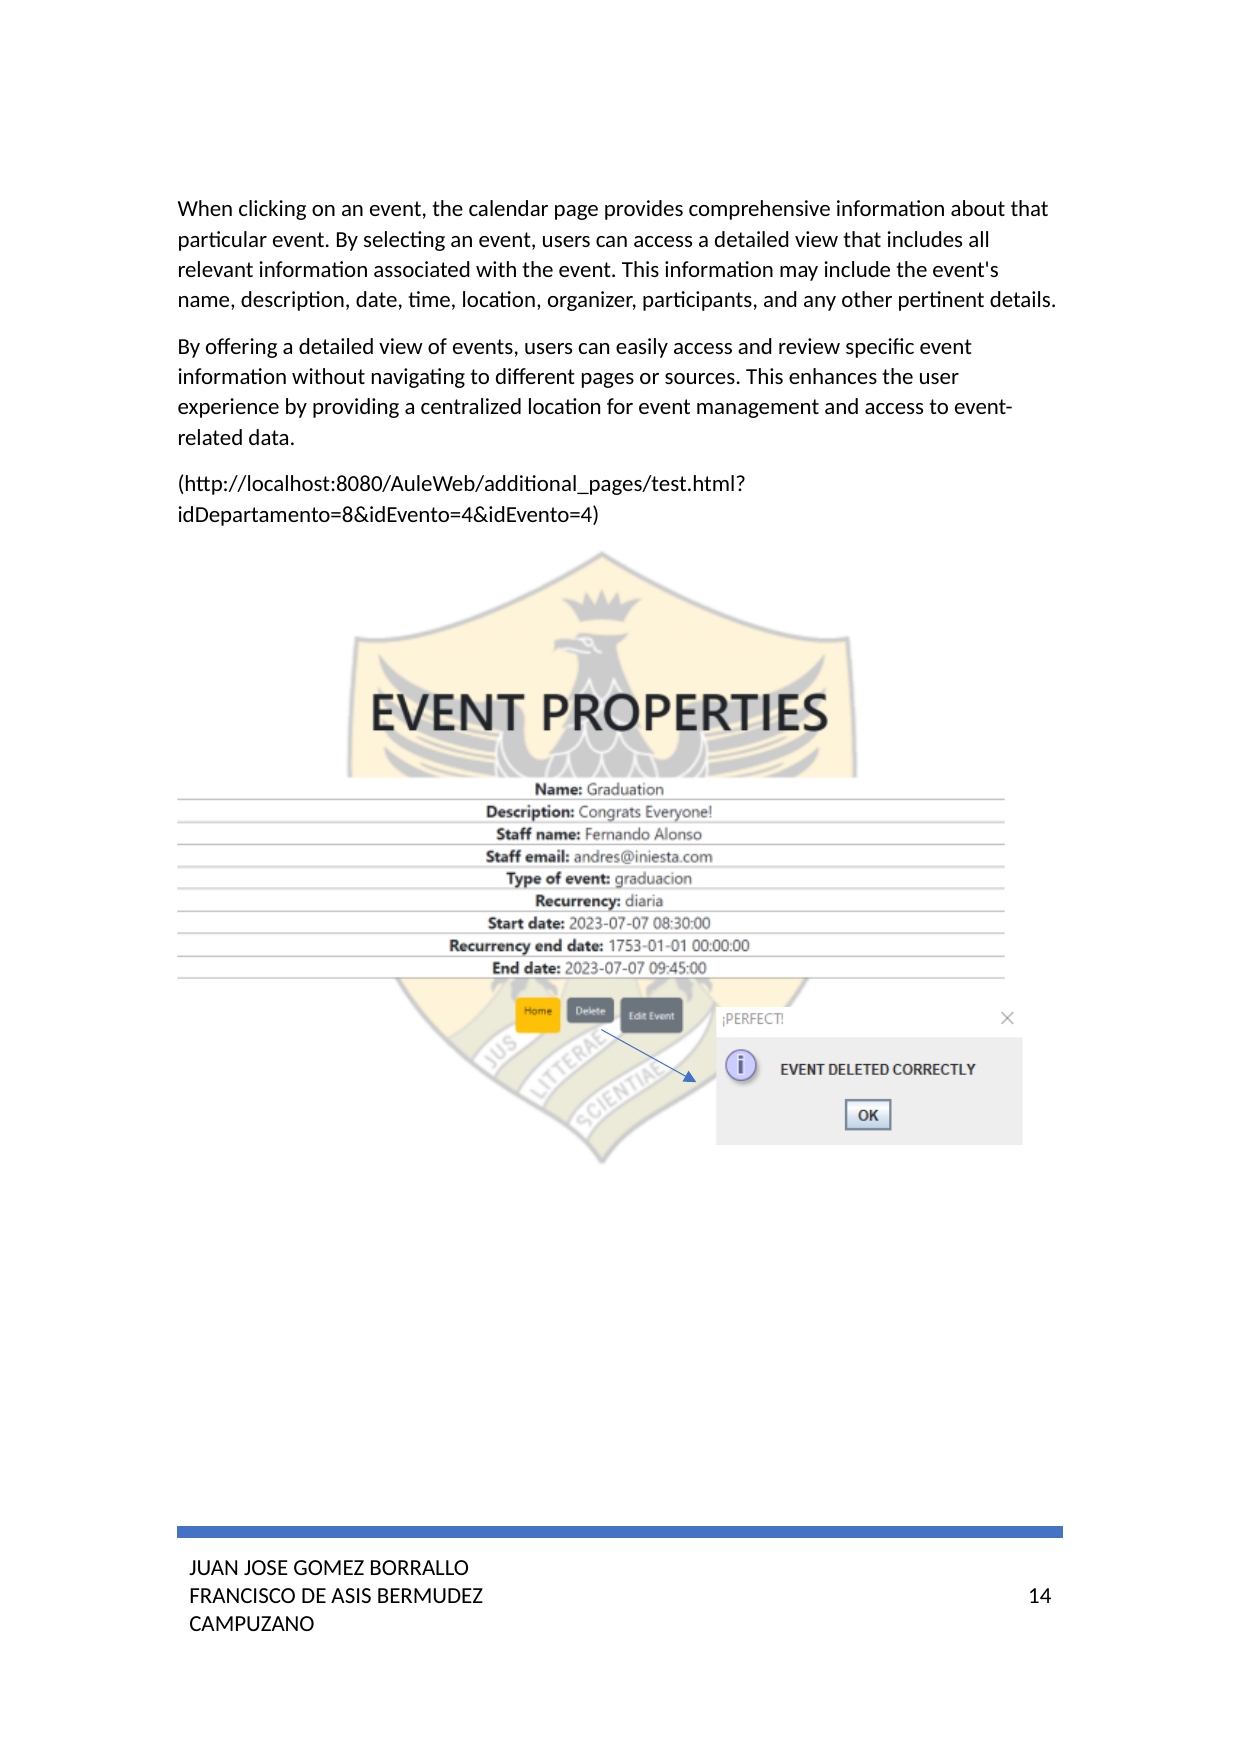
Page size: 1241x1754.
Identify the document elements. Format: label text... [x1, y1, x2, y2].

text By offering a detailed view of events, users can easily access and review specific event information without navigating to different pages or sources. This enhances the user experience by providing a centralized location for event management and access to event-related data. [177, 332, 1063, 451]
picture [177, 546, 1023, 1168]
text (http://localhost:8080/AuleWeb/additional_pages/test.html?idDepartamento=8&idEvento=4&idEvento=4) [177, 469, 1063, 528]
text When clicking on an event, the calendar page provides comprehensive information about that particular event. By selecting an event, users can access a detailed view that includes all relevant information associated with the event. This information may include the event's name, description, date, time, location, organizer, participants, and any other pertinent details. [177, 194, 1063, 313]
